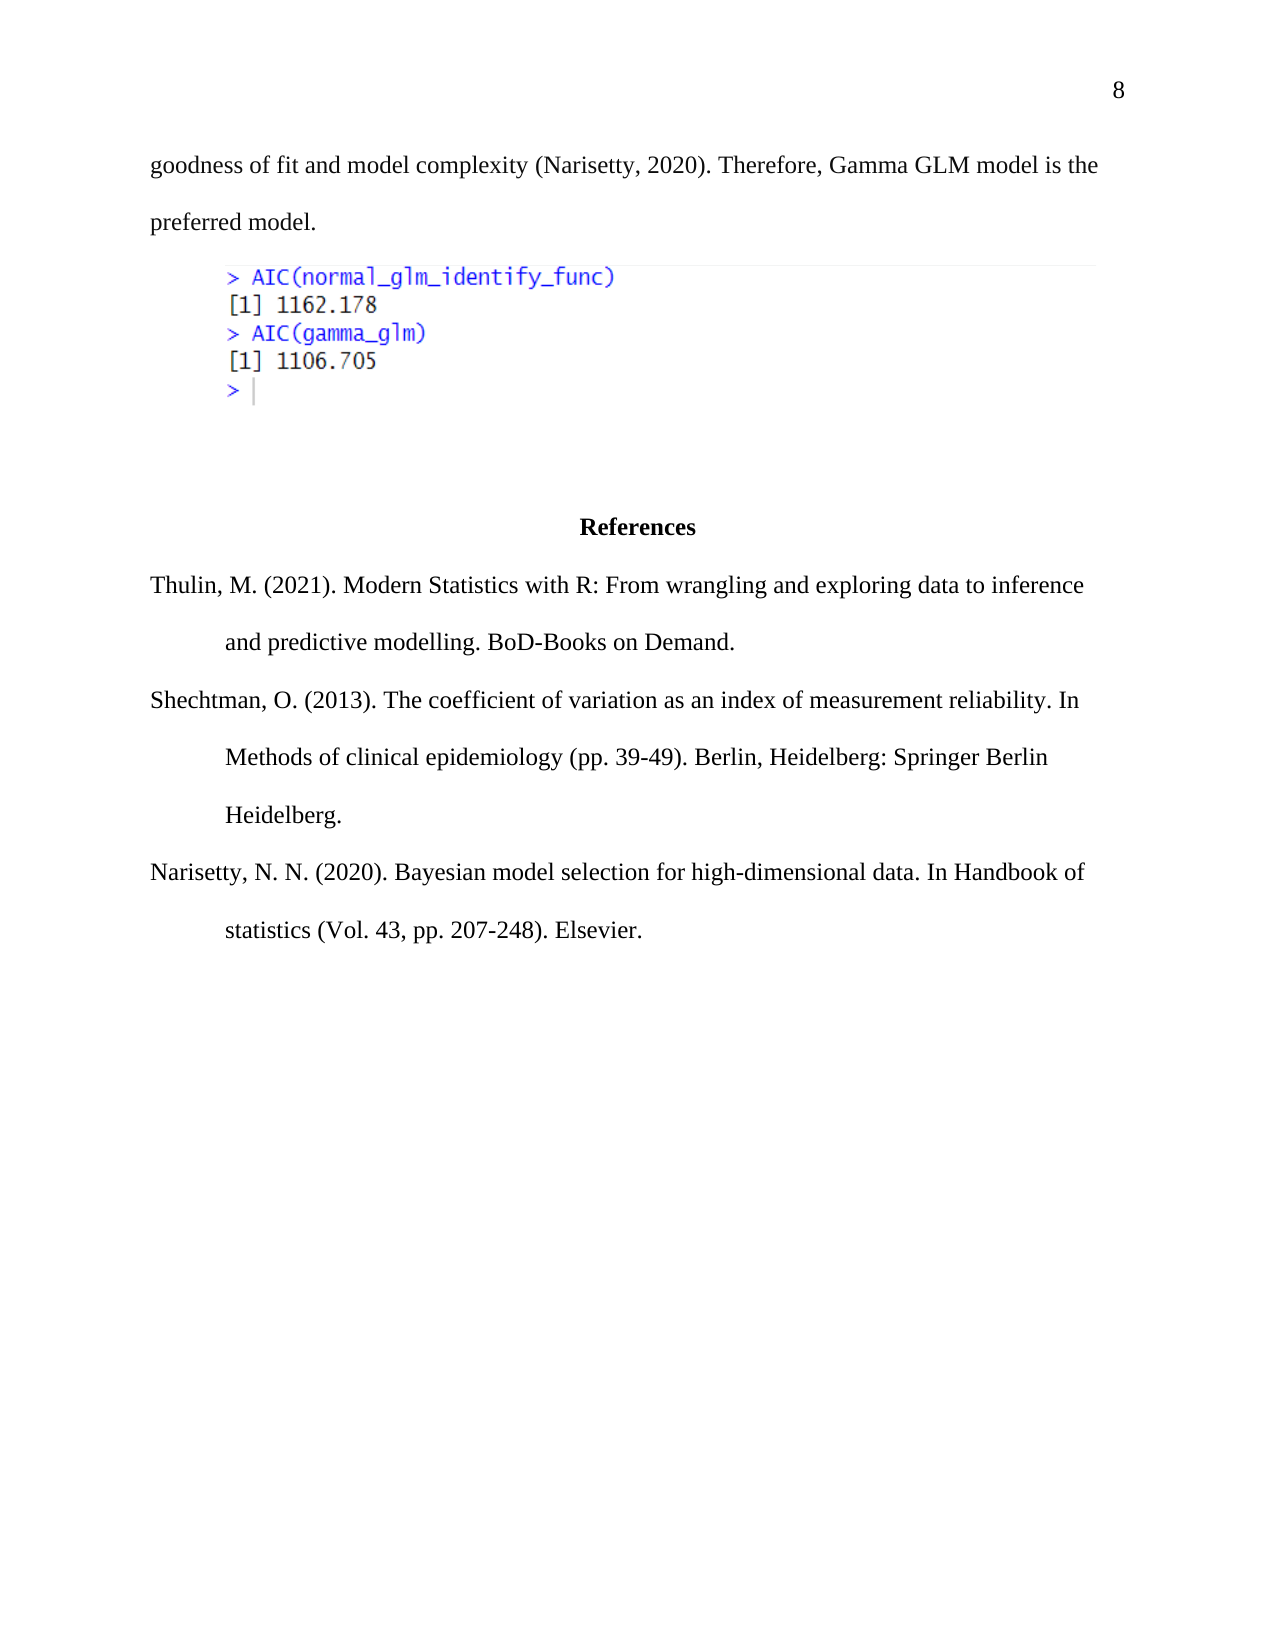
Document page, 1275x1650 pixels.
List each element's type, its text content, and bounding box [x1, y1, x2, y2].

text Shechtman, O. (2013). The coefficient of variation as an index of measurement reliability. In Methods of clinical epidemiology (pp. 39-49). Berlin, Heidelberg: Springer Berlin Heidelberg. [150, 685, 1125, 829]
picture [225, 265, 1097, 484]
text Narisetty, N. N. (2020). Bayesian model selection for high-dimensional data. In Handbook of statistics (Vol. 43, pp. 207-248). Elsevier. [150, 857, 1125, 944]
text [150, 150, 1125, 236]
subtitle References [150, 512, 1125, 541]
text Thulin, M. (2021). Modern Statistics with R: From wrangling and exploring data to inference and predictive modelling. BoD-Books on Demand. [150, 570, 1125, 656]
